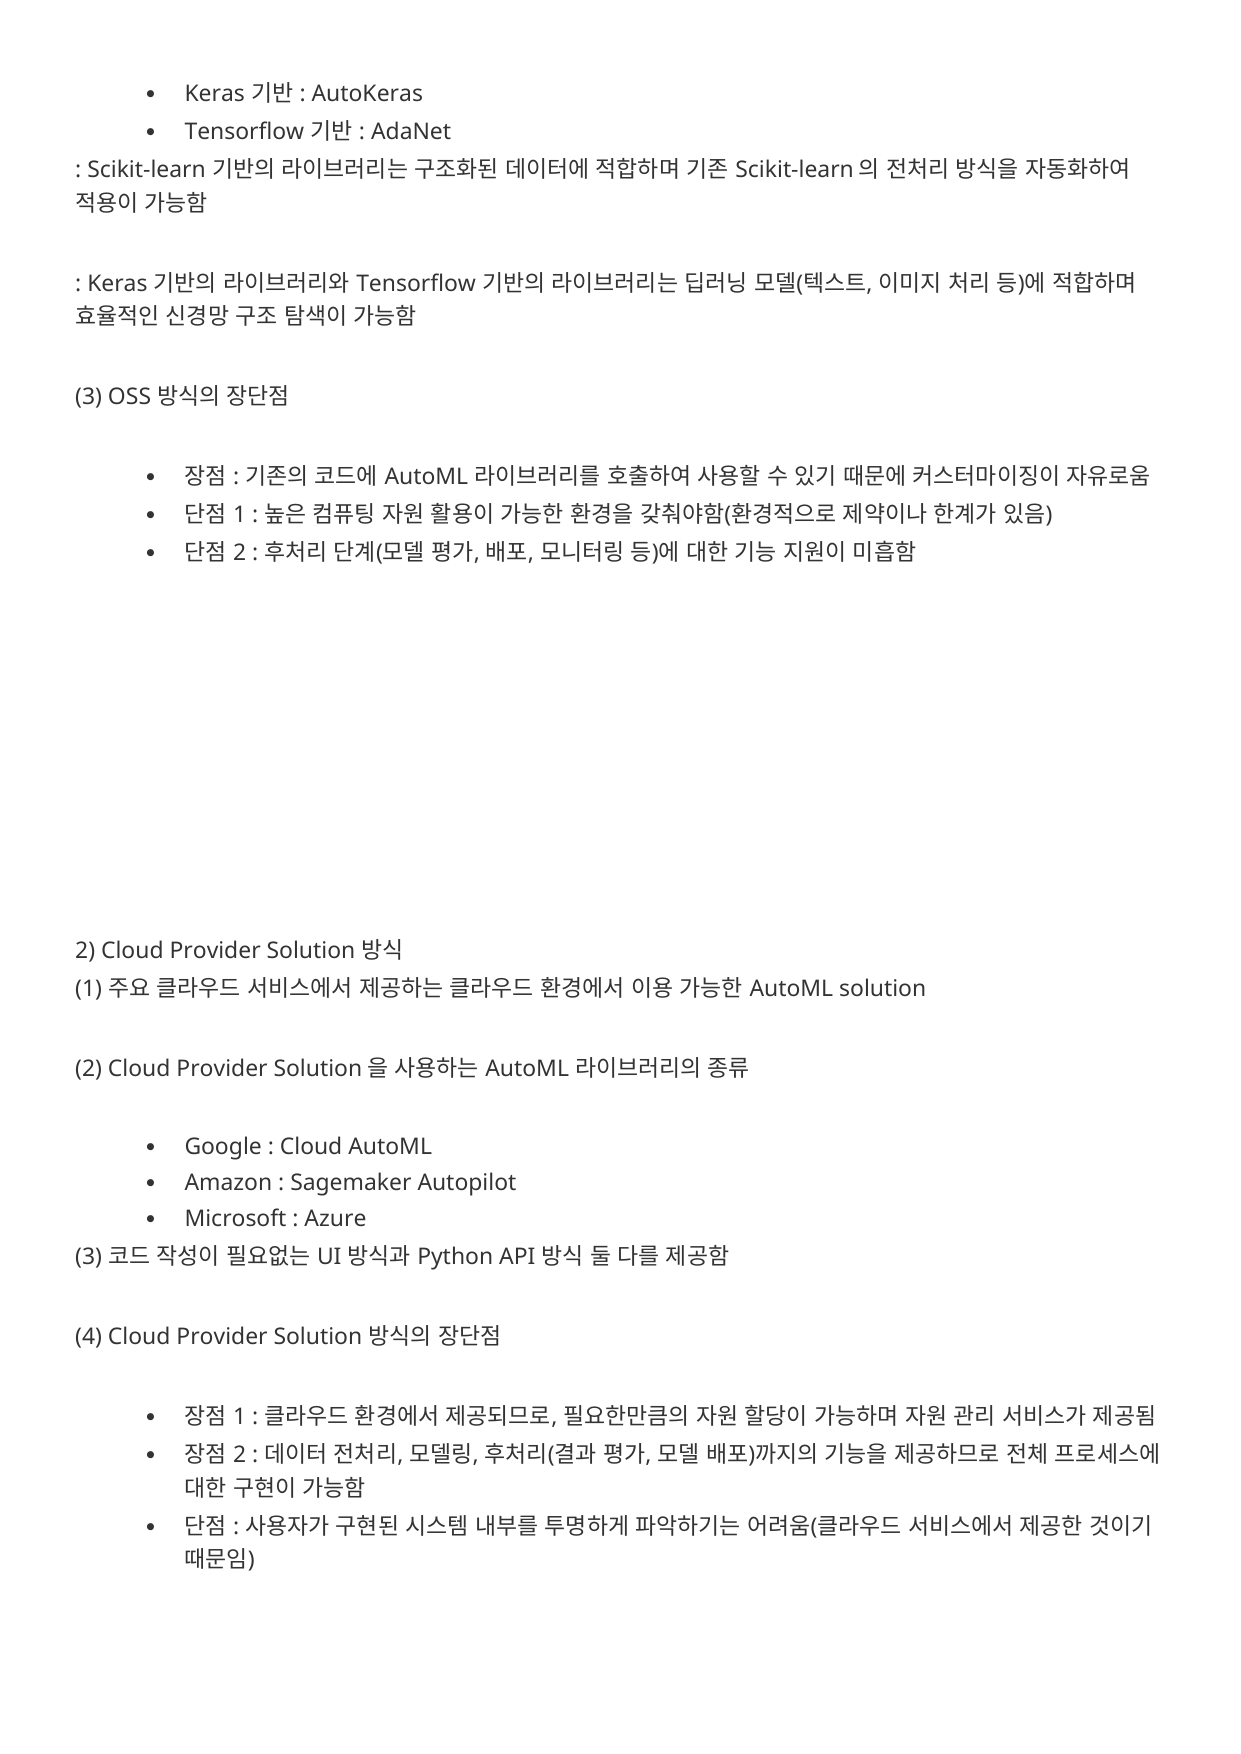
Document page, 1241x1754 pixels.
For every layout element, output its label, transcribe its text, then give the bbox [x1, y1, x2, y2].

list 장점 2 : 데이터 전처리, 모델링, 후처리(결과 평가, 모델 배포)까지의 기능을 제공하므로 전체 프로세스에 대한 구현이 가능함 [147, 1436, 1165, 1503]
list Google : Cloud AutoML [147, 1130, 1165, 1161]
list Amazon : Sagemaker Autopilot [147, 1166, 1165, 1197]
list 단점 1 : 높은 컴퓨팅 자원 활용이 가능한 환경을 갖춰야함(환경적으로 제약이나 한계가 있음) [147, 496, 1165, 529]
list Microsoft : Azure [147, 1202, 1165, 1233]
list 단점 2 : 후처리 단계(모델 평가, 배포, 모니터링 등)에 대한 기능 지원이 미흡함 [147, 534, 1165, 567]
text (3) OSS 방식의 장단점 [75, 378, 1165, 411]
list 단점 : 사용자가 구현된 시스템 내부를 투명하게 파악하기는 어려움(클라우드 서비스에서 제공한 것이기 때문임) [147, 1507, 1165, 1574]
list 장점 : 기존의 코드에 AutoML 라이브러리를 호출하여 사용할 수 있기 때문에 커스터마이징이 자유로움 [147, 458, 1165, 491]
text (4) Cloud Provider Solution 방식의 장단점 [75, 1318, 1165, 1351]
text : Keras 기반의 라이브러리와 Tensorflow 기반의 라이브러리는 딥러닝 모델(텍스트, 이미지 처리 등)에 적합하며 효율적인 신경망 구조 탐색이 가능함 [75, 264, 1165, 331]
list Tensorflow 기반 : AdaNet [147, 113, 1165, 146]
text (2) Cloud Provider Solution을 사용하는 AutoML 라이브러리의 종류 [75, 1050, 1165, 1083]
text (1) 주요 클라우드 서비스에서 제공하는 클라우드 환경에서 이용 가능한 AutoML solution [75, 969, 1165, 1003]
text 2) Cloud Provider Solution 방식 [75, 932, 1165, 965]
text : Scikit-learn 기반의 라이브러리는 구조화된 데이터에 적합하며 기존 Scikit-learn의 전처리 방식을 자동화하여 적용이 가능함 [75, 151, 1165, 218]
text (3) 코드 작성이 필요없는 UI 방식과 Python API 방식 둘 다를 제공함 [75, 1238, 1165, 1271]
list Keras 기반 : AutoKeras [147, 75, 1165, 108]
list 장점 1 : 클라우드 환경에서 제공되므로, 필요한만큼의 자원 할당이 가능하며 자원 관리 서비스가 제공됨 [147, 1398, 1165, 1432]
